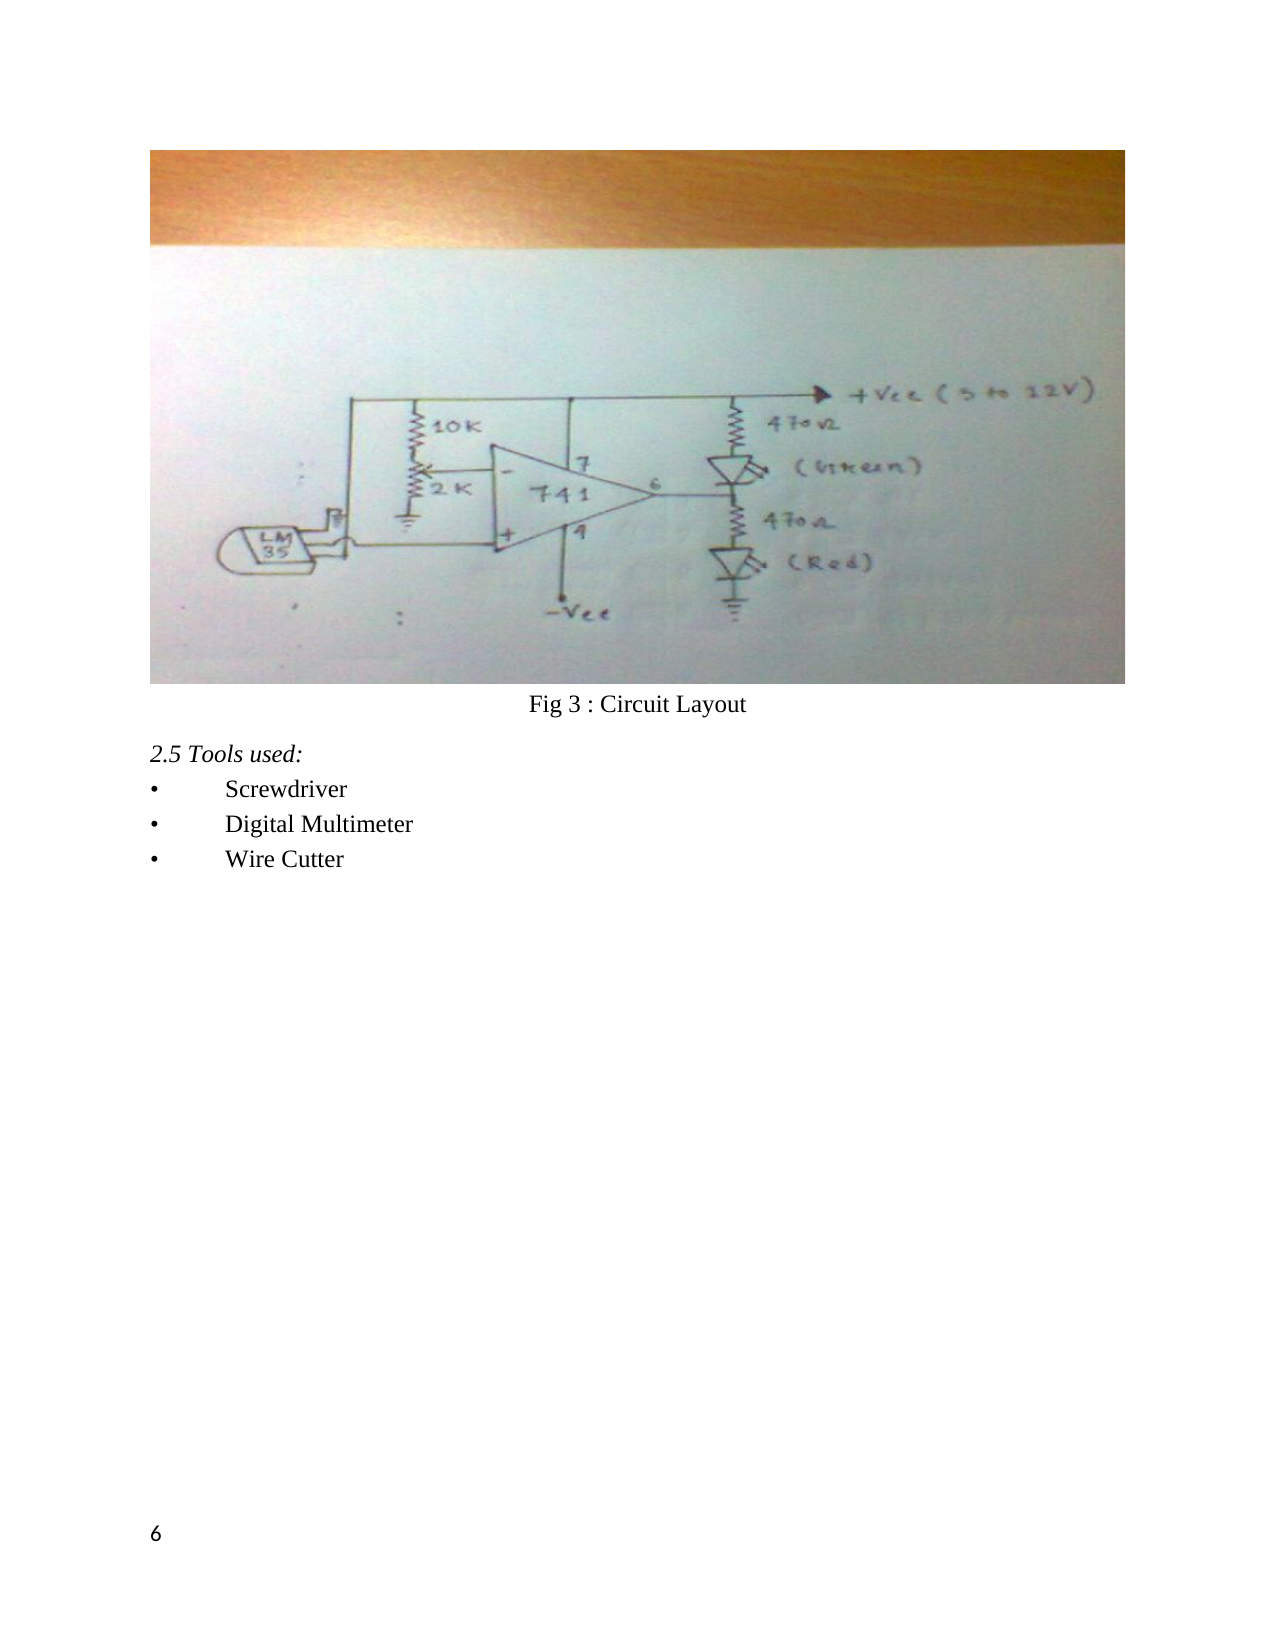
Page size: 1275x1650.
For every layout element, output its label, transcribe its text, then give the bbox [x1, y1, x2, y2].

text • Screwdriver [150, 774, 1125, 803]
picture [150, 150, 1125, 684]
text • Digital Multimeter [150, 809, 1125, 838]
text • Wire Cutter [150, 844, 1125, 873]
text 2.5 Tools used: [150, 739, 1125, 768]
text Fig 3 : Circuit Layout [150, 689, 1125, 718]
